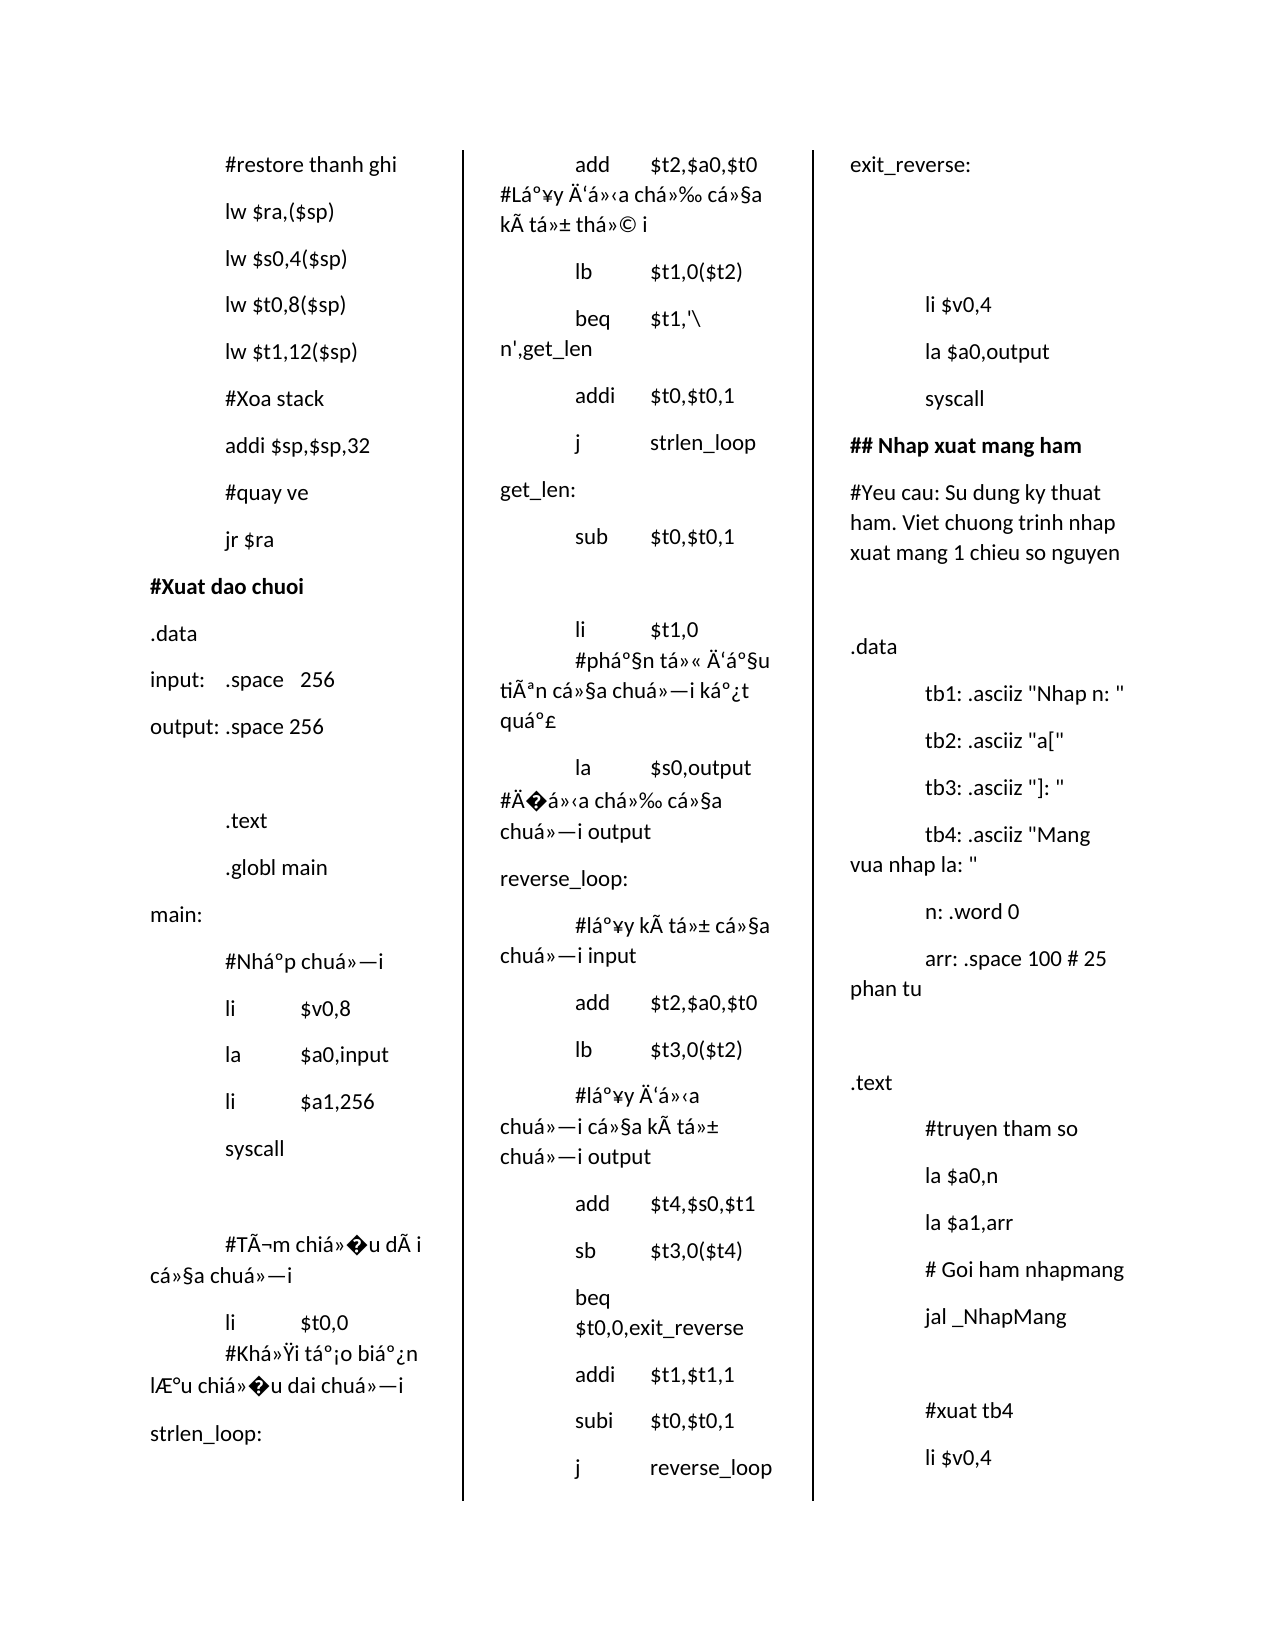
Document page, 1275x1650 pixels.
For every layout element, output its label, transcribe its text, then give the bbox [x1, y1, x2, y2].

text lb $t3,0($t2) [500, 1035, 775, 1063]
text input: .space 256 [150, 666, 425, 694]
text add $t4,$s0,$t1 [500, 1189, 775, 1217]
text #TÃ¬m chiá»�u dÃ i cá»§a chuá»—i [150, 1228, 425, 1289]
text addi $t0,$t0,1 [500, 381, 775, 409]
text sub $t0,$t0,1 [500, 522, 775, 550]
text #Xoa stack [150, 384, 425, 412]
text li $t1,0 #pháº§n tá»« Ä‘áº§u tiÃªn cá»§a chuá»—i káº¿t quáº£ [500, 616, 775, 734]
text syscall [150, 1134, 425, 1162]
text add $t2,$a0,$t0 [500, 988, 775, 1016]
text la $a0,output [850, 337, 1125, 366]
text addi $sp,$sp,32 [150, 431, 425, 459]
text #restore thanh ghi [150, 150, 425, 178]
text j reverse_loop [500, 1453, 775, 1482]
text exit_reverse: [850, 150, 1125, 178]
text jal _NhapMang [850, 1302, 1125, 1330]
text beq $t1,'\n',get_len [500, 304, 775, 362]
text #Xuat dao chuoi [150, 572, 425, 600]
text arr: .space 100 # 25 phan tu [850, 944, 1125, 1002]
text lw $t1,12($sp) [150, 337, 425, 366]
text .text [150, 806, 425, 834]
text j strlen_loop [500, 428, 775, 456]
text tb2: .asciiz "a[" [850, 726, 1125, 754]
text la $a0,n [850, 1161, 1125, 1189]
text # Goi ham nhapmang [850, 1255, 1125, 1283]
text main: [150, 900, 425, 928]
text lw $ra,($sp) [150, 197, 425, 225]
text .data [150, 619, 425, 647]
text get_len: [500, 475, 775, 503]
text la $s0,output #Ä�á»‹a chá»‰ cá»§a chuá»—i output [500, 753, 775, 845]
text li $a1,256 [150, 1087, 425, 1116]
text .text [850, 1068, 1125, 1096]
text add $t2,$a0,$t0 #Láº¥y Ä‘á»‹a chá»‰ cá»§a kÃ­ tá»± thá»© i [500, 150, 775, 238]
text reverse_loop: [500, 864, 775, 892]
text lw $s0,4($sp) [150, 244, 425, 272]
text n: .word 0 [850, 897, 1125, 925]
text #láº¥y Ä‘á»‹a chuá»—i cá»§a kÃ­ tá»± chuá»—i output [500, 1082, 775, 1170]
text li $v0,8 [150, 994, 425, 1022]
text #xuat tb4 [850, 1396, 1125, 1424]
text li $v0,4 [850, 1443, 1125, 1471]
text tb1: .asciiz "Nhap n: " [850, 679, 1125, 707]
text la $a0,input [150, 1041, 425, 1069]
text addi $t1,$t1,1 [500, 1360, 775, 1388]
text li $t0,0 #Khá»Ÿi táº¡o biáº¿n lÆ°u chiá»�u dai chuá»—i [150, 1308, 425, 1400]
text #láº¥y kÃ­ tá»± cá»§a chuá»—i input [500, 911, 775, 969]
text output: .space 256 [150, 712, 425, 741]
text .data [850, 632, 1125, 660]
text tb4: .asciiz "Mang vua nhap la: " [850, 820, 1125, 878]
text lw $t0,8($sp) [150, 291, 425, 319]
text #Nháº­p chuá»—i [150, 947, 425, 975]
text beq $t0,0,exit_reverse [500, 1283, 775, 1341]
text li $v0,4 [850, 291, 1125, 319]
text strlen_loop: [150, 1419, 425, 1448]
text #Yeu cau: Su dung ky thuat ham. Viet chuong trinh nhap xuat mang 1 chieu so nguyen [850, 478, 1125, 567]
text la $a1,arr [850, 1208, 1125, 1236]
text tb3: .asciiz "]: " [850, 773, 1125, 801]
text jr $ra [150, 525, 425, 553]
text subi $t0,$t0,1 [500, 1407, 775, 1435]
text .globl main [150, 853, 425, 881]
text #quay ve [150, 478, 425, 506]
text ## Nhap xuat mang ham [850, 431, 1125, 459]
text #truyen tham so [850, 1114, 1125, 1143]
text lb $t1,0($t2) [500, 257, 775, 285]
text sb $t3,0($t4) [500, 1236, 775, 1264]
text syscall [850, 384, 1125, 412]
